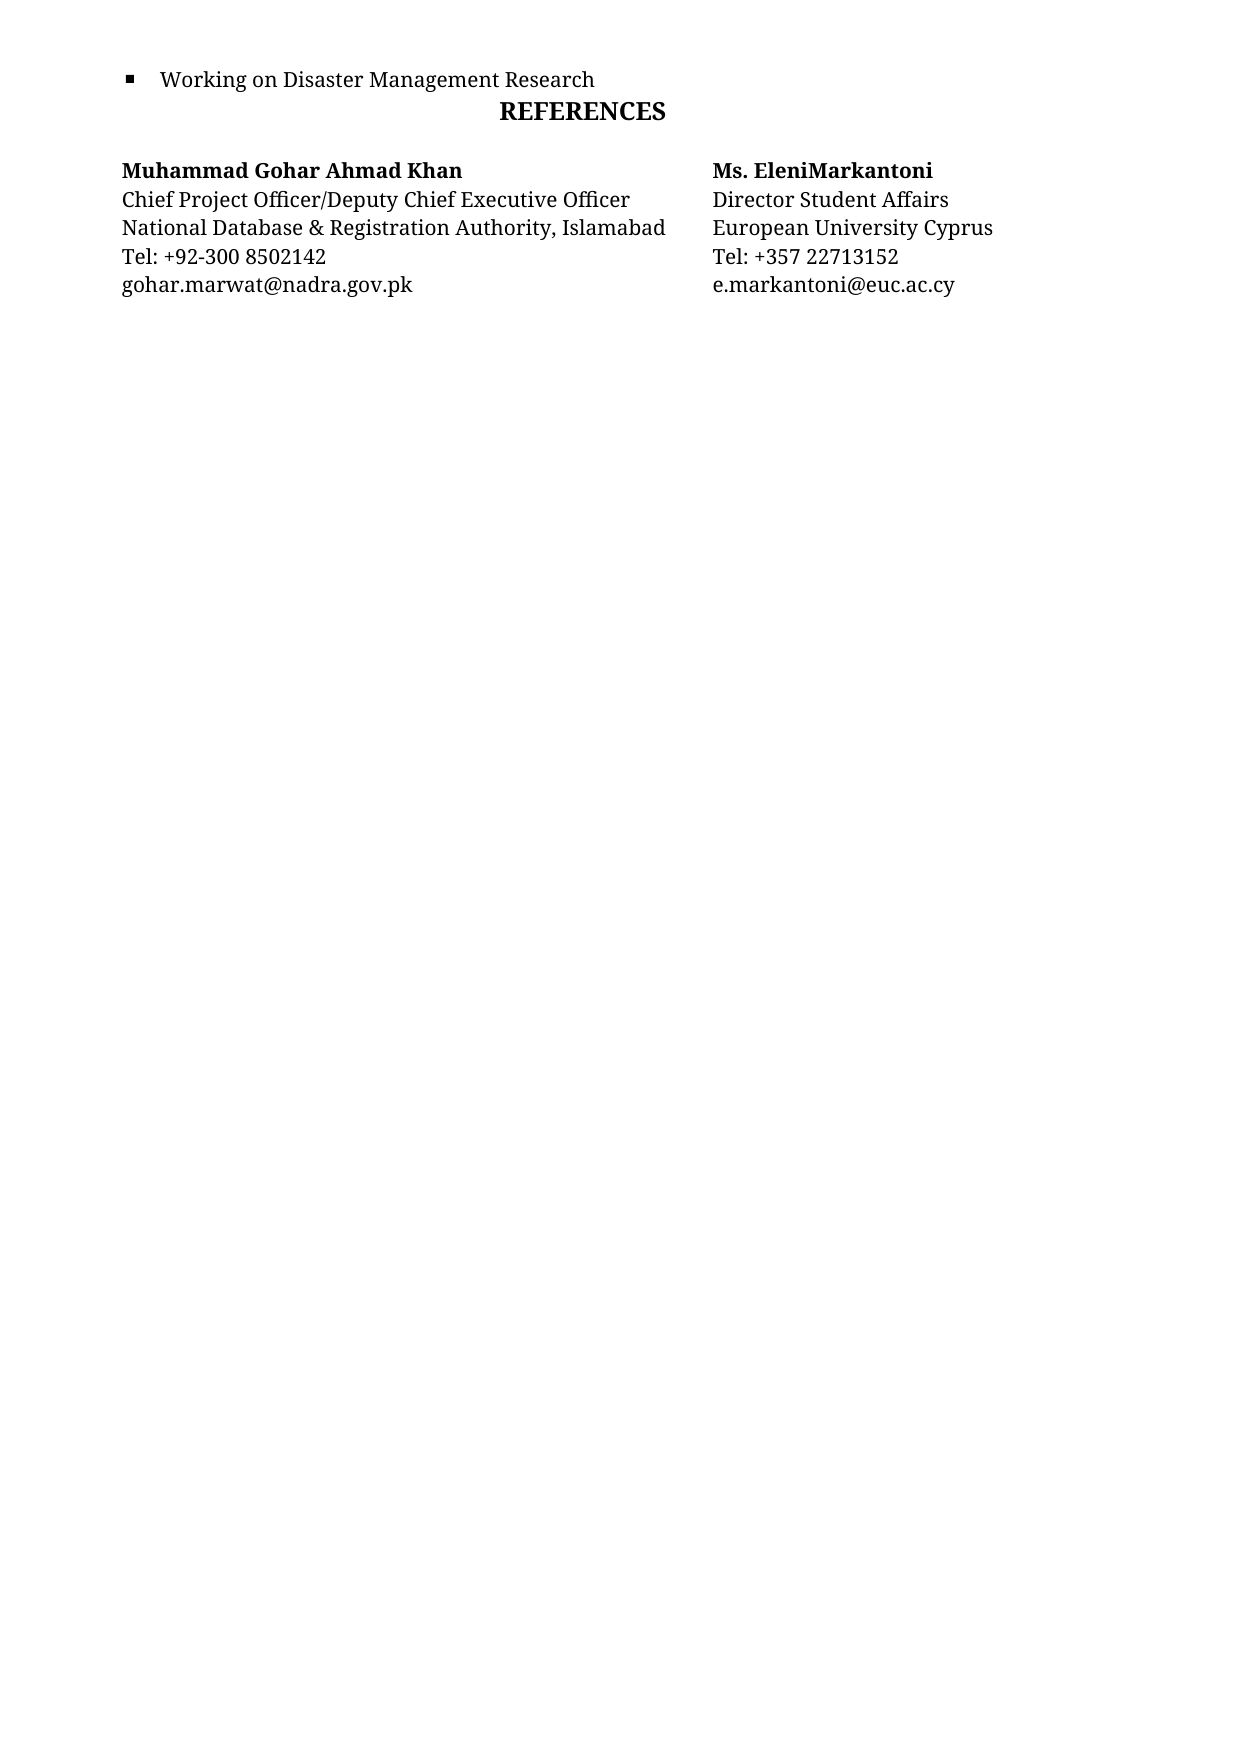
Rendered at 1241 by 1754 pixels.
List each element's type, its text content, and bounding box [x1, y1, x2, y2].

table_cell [113, 66, 1159, 94]
table_header Ms. EleniMarkantoni Director Student Affairs European University Cyprus Tel: +357 22713152 e.markantoni@euc.ac.cy [701, 157, 1164, 299]
text REFERENCES [75, 94, 1090, 128]
table_header Muhammad Gohar Ahmad Khan Chief Project Officer/Deputy Chief Executive Officer National Database & Registration Authority, Islamabad Tel: +92-300 8502142 gohar.marwat@nadra.gov.pk [110, 157, 701, 299]
